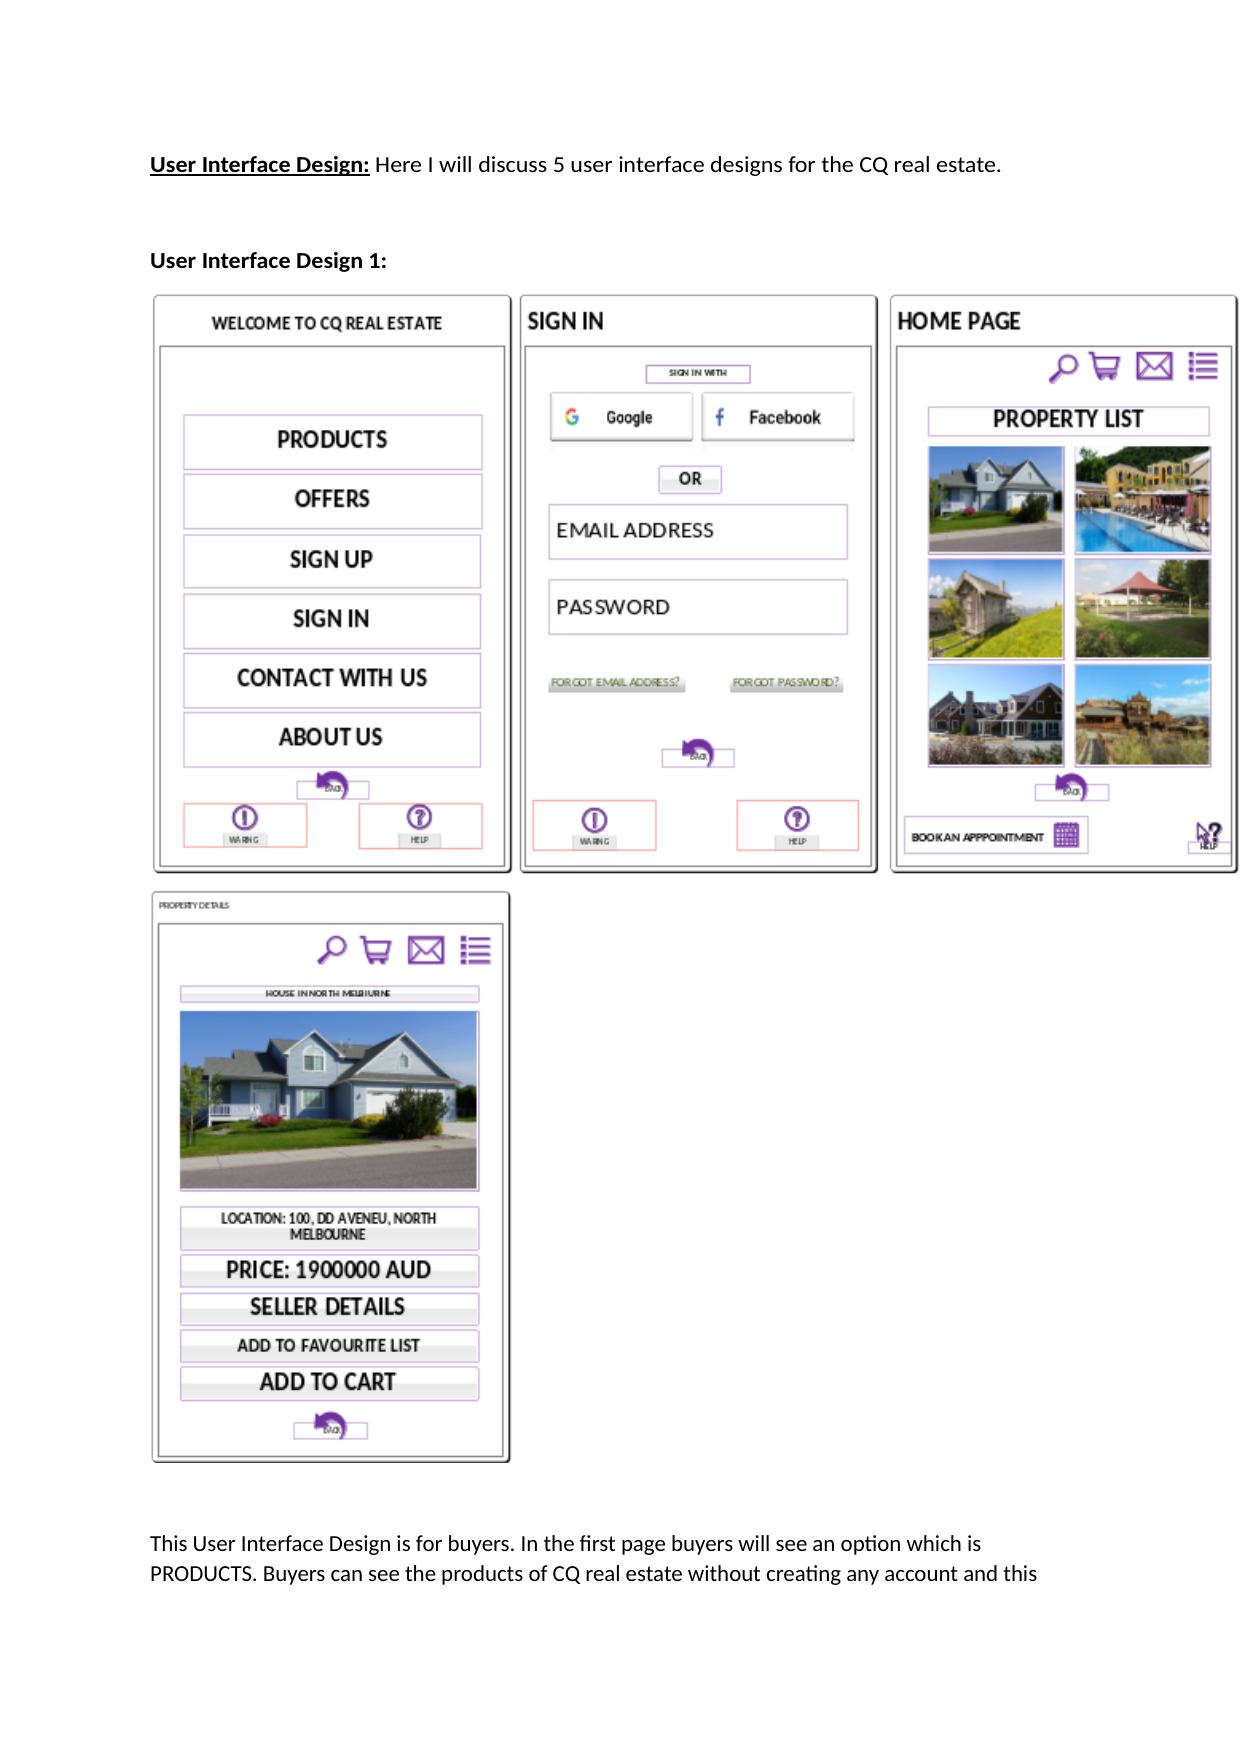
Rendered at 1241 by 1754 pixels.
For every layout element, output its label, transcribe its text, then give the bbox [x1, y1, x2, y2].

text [150, 1529, 1090, 1587]
text User Interface Design: Here I will discuss 5 user interface designs for the CQ real estate. [150, 150, 1090, 178]
text User Interface Design 1: [150, 246, 1090, 274]
